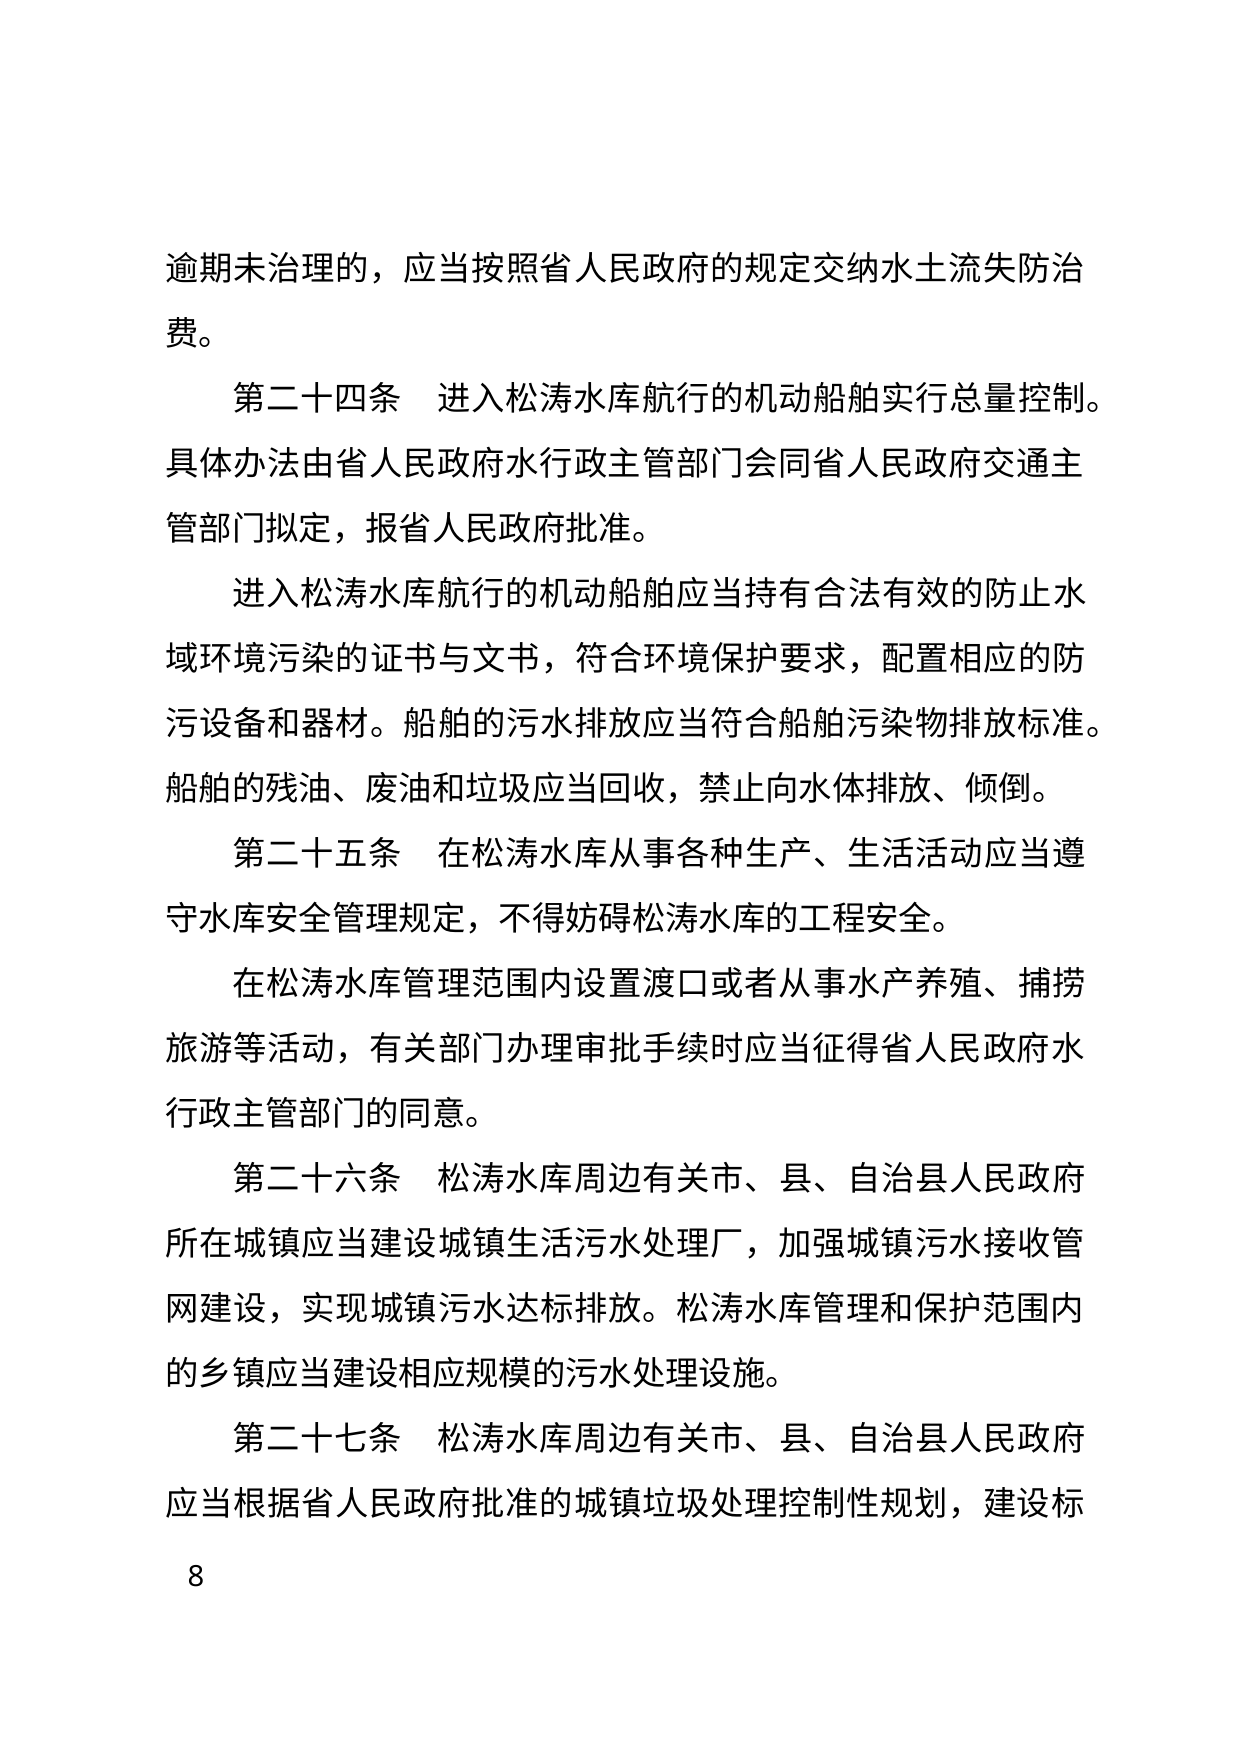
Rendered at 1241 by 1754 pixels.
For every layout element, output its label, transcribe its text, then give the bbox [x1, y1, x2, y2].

text 在松涛水库管理范围内设置渡口或者从事水产养殖、捕捞、旅游等活动，有关部门办理审批手续时应当征得省人民政府水行政主管部门的同意。 [165, 948, 1087, 1143]
text 第二十五条 在松涛水库从事各种生产、生活活动应当遵守水库安全管理规定，不得妨碍松涛水库的工程安全。 [165, 818, 1087, 948]
text 第二十四条 进入松涛水库航行的机动船舶实行总量控制。具体办法由省人民政府水行政主管部门会同省人民政府交通主管部门拟定，报省人民政府批准。 [165, 363, 1087, 558]
text 进入松涛水库航行的机动船舶应当持有合法有效的防止水域环境污染的证书与文书，符合环境保护要求，配置相应的防污设备和器材。船舶的污水排放应当符合船舶污染物排放标准。船舶的残油、废油和垃圾应当回收，禁止向水体排放、倾倒。 [165, 558, 1087, 818]
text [165, 1403, 1087, 1533]
text 第二十六条 松涛水库周边有关市、县、自治县人民政府所在城镇应当建设城镇生活污水处理厂，加强城镇污水接收管网建设，实现城镇污水达标排放。松涛水库管理和保护范围内的乡镇应当建设相应规模的污水处理设施。 [165, 1143, 1087, 1403]
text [165, 233, 1087, 363]
